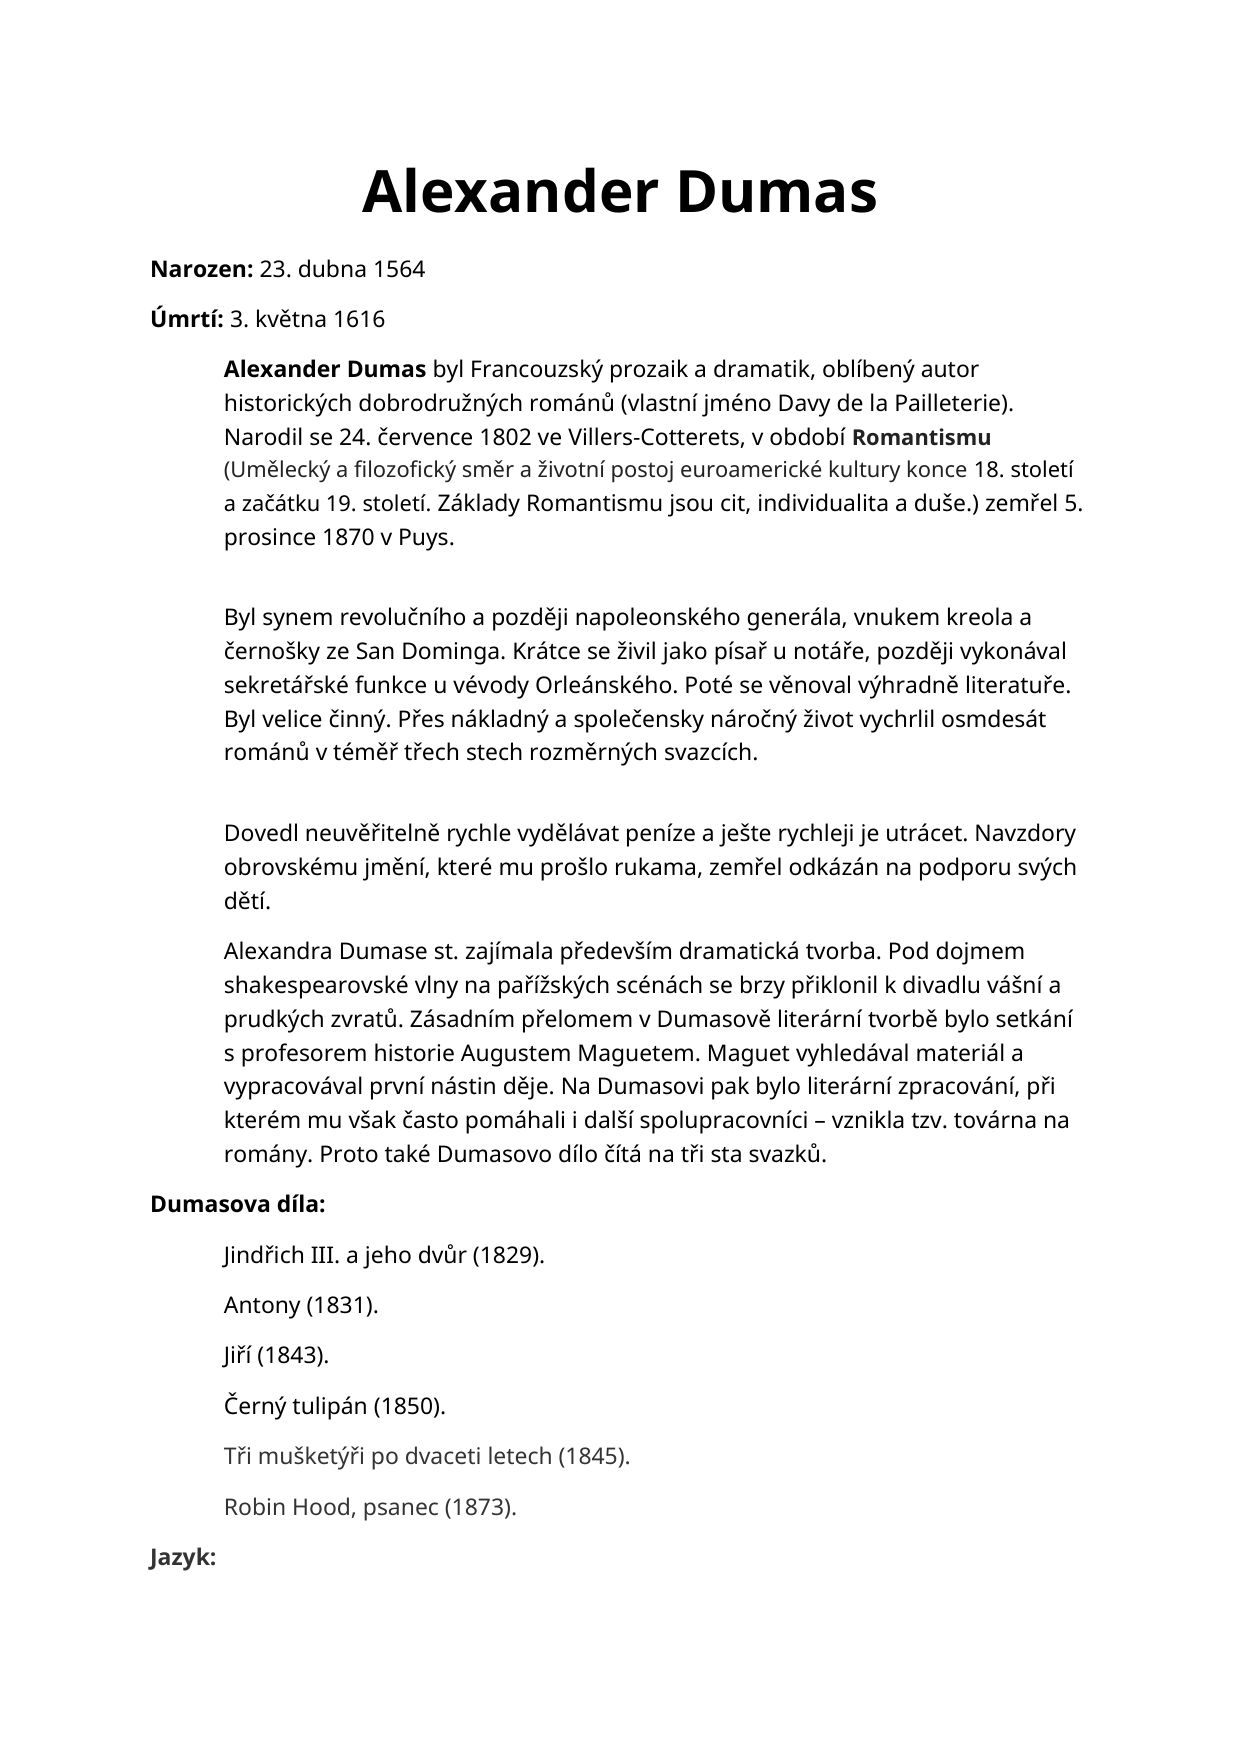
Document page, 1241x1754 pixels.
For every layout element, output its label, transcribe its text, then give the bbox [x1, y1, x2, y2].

text Alexandra Dumase st. zajímala především dramatická tvorba. Pod dojmem shakespearovské vlny na pařížských scénách se brzy přiklonil k divadlu vášní a prudkých zvratů. Zásadním přelomem v Dumasově literární tvorbě bylo setkání s profesorem historie Augustem Maguetem. Maguet vyhledával materiál a vypracovával první nástin děje. Na Dumasovi pak bylo literární zpracování, při kterém mu však často pomáhali i další spolupracovníci – vznikla tzv. továrna na romány. Proto také Dumasovo dílo čítá na tři sta svazků. [224, 935, 1090, 1169]
text Narozen: 23. dubna 1564 [150, 252, 1090, 284]
text Černý tulipán (1850). [224, 1390, 1090, 1421]
text Dumasova díla: [150, 1188, 1090, 1219]
text Byl synem revolučního a později napoleonského generála, vnukem kreola a černošky ze San Dominga. Krátce se živil jako písař u notáře, později vykonával sekretářské funkce u vévody Orleánského. Poté se věnoval výhradně literatuře. Byl velice činný. Přes nákladný a společensky náročný život vychrlil osmdesát románů v téměř třech stech rozměrných svazcích. [224, 571, 1090, 768]
text Úmrtí: 3. května 1616 [150, 303, 1090, 334]
text Jindřich III. a jeho dvůr (1829). [224, 1238, 1090, 1270]
text Jazyk: [150, 1541, 1090, 1572]
text Alexander Dumas [150, 150, 1090, 229]
text Antony (1831). [224, 1289, 1090, 1320]
text Alexander Dumas byl Francouzský prozaik a dramatik, oblíbený autor historických dobrodružných románů (vlastní jméno Davy de la Pailleterie). Narodil se 24. července 1802 ve Villers-Cotterets, v období Romantismu (Umělecký a filozofický směr a životní postoj euroamerické kultury konce 18. století a začátku 19. století. Základy Romantismu jsou cit, individualita a duše.) zemřel 5. prosince 1870 v Puys. [224, 353, 1090, 552]
text Jiří (1843). [224, 1339, 1090, 1371]
text Tři mušketýři po dvaceti letech (1845). [224, 1440, 1090, 1471]
text Dovedl neuvěřitelně rychle vydělávat peníze a ješte rychleji je utrácet. Navzdory obrovskému jmění, které mu prošlo rukama, zemřel odkázán na podporu svých dětí. [224, 787, 1090, 916]
text Robin Hood, psanec (1873). [224, 1491, 1090, 1522]
